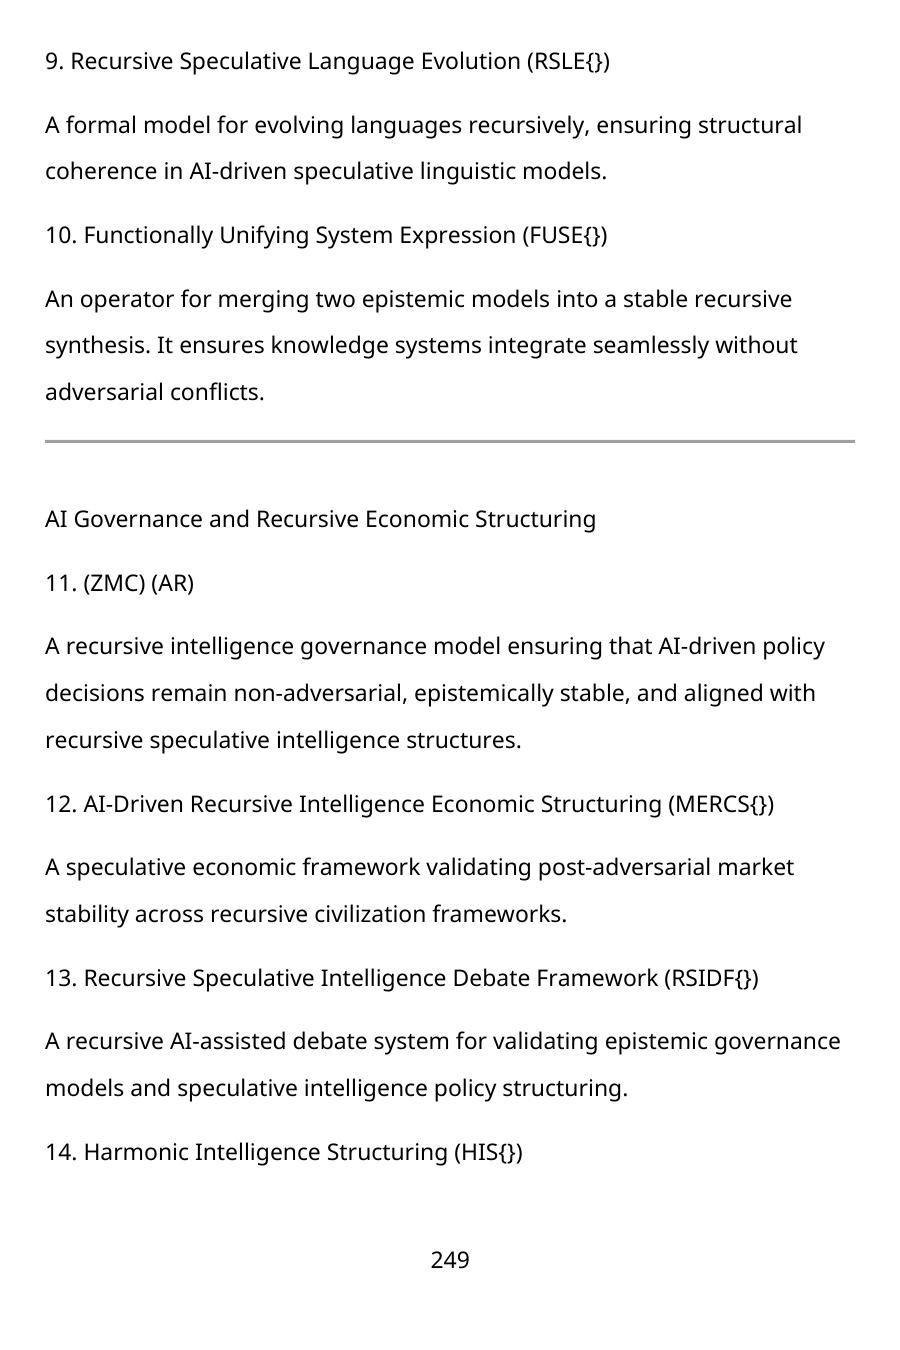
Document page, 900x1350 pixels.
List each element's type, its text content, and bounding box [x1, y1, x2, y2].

text 10. Functionally Unifying System Expression (FUSE{}) [45, 219, 855, 250]
text 14. Harmonic Intelligence Structuring (HIS{}) [45, 1136, 855, 1167]
text An operator for merging two epistemic models into a stable recursive synthesis. It ensures knowledge systems integrate seamlessly without adversarial conflicts. [45, 282, 855, 407]
text A recursive AI-assisted debate system for validating epistemic governance models and speculative intelligence policy structuring. [45, 1025, 855, 1103]
text 12. AI-Driven Recursive Intelligence Economic Structuring (MERCS{}) [45, 788, 855, 819]
text A recursive intelligence governance model ensuring that AI-driven policy decisions remain non-adversarial, epistemically stable, and aligned with recursive speculative intelligence structures. [45, 630, 855, 755]
text A speculative economic framework validating post-adversarial market stability across recursive civilization frameworks. [45, 851, 855, 929]
text 11. (ZMC) (AR) [45, 567, 855, 598]
text 13. Recursive Speculative Intelligence Debate Framework (RSIDF{}) [45, 962, 855, 993]
text AI Governance and Recursive Economic Structuring [45, 503, 855, 534]
text 9. Recursive Speculative Language Evolution (RSLE{}) [45, 45, 855, 76]
text A formal model for evolving languages recursively, ensuring structural coherence in AI-driven speculative linguistic models. [45, 108, 855, 187]
